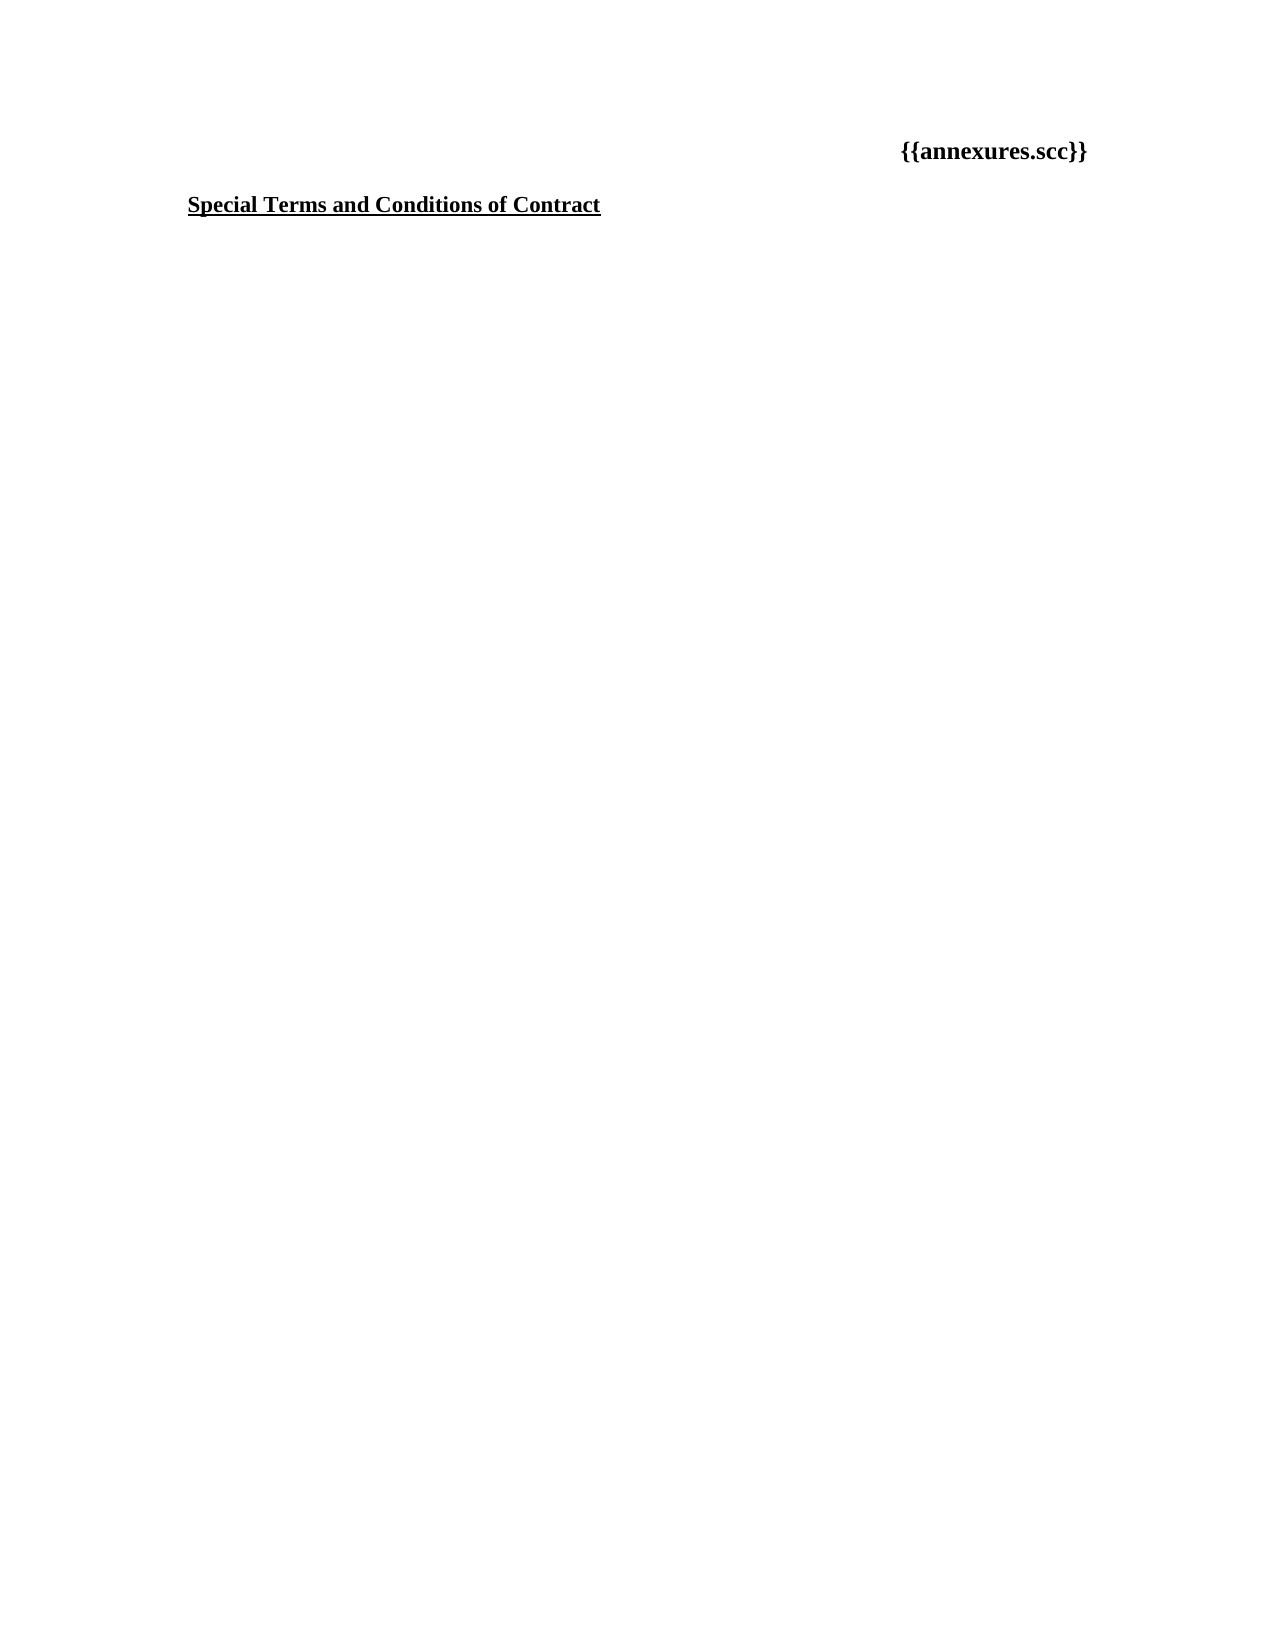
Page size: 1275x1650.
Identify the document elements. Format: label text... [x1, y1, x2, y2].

text {{annexures.scc}} [187, 136, 1087, 165]
text Special Terms and Conditions of Contract [187, 192, 1087, 218]
